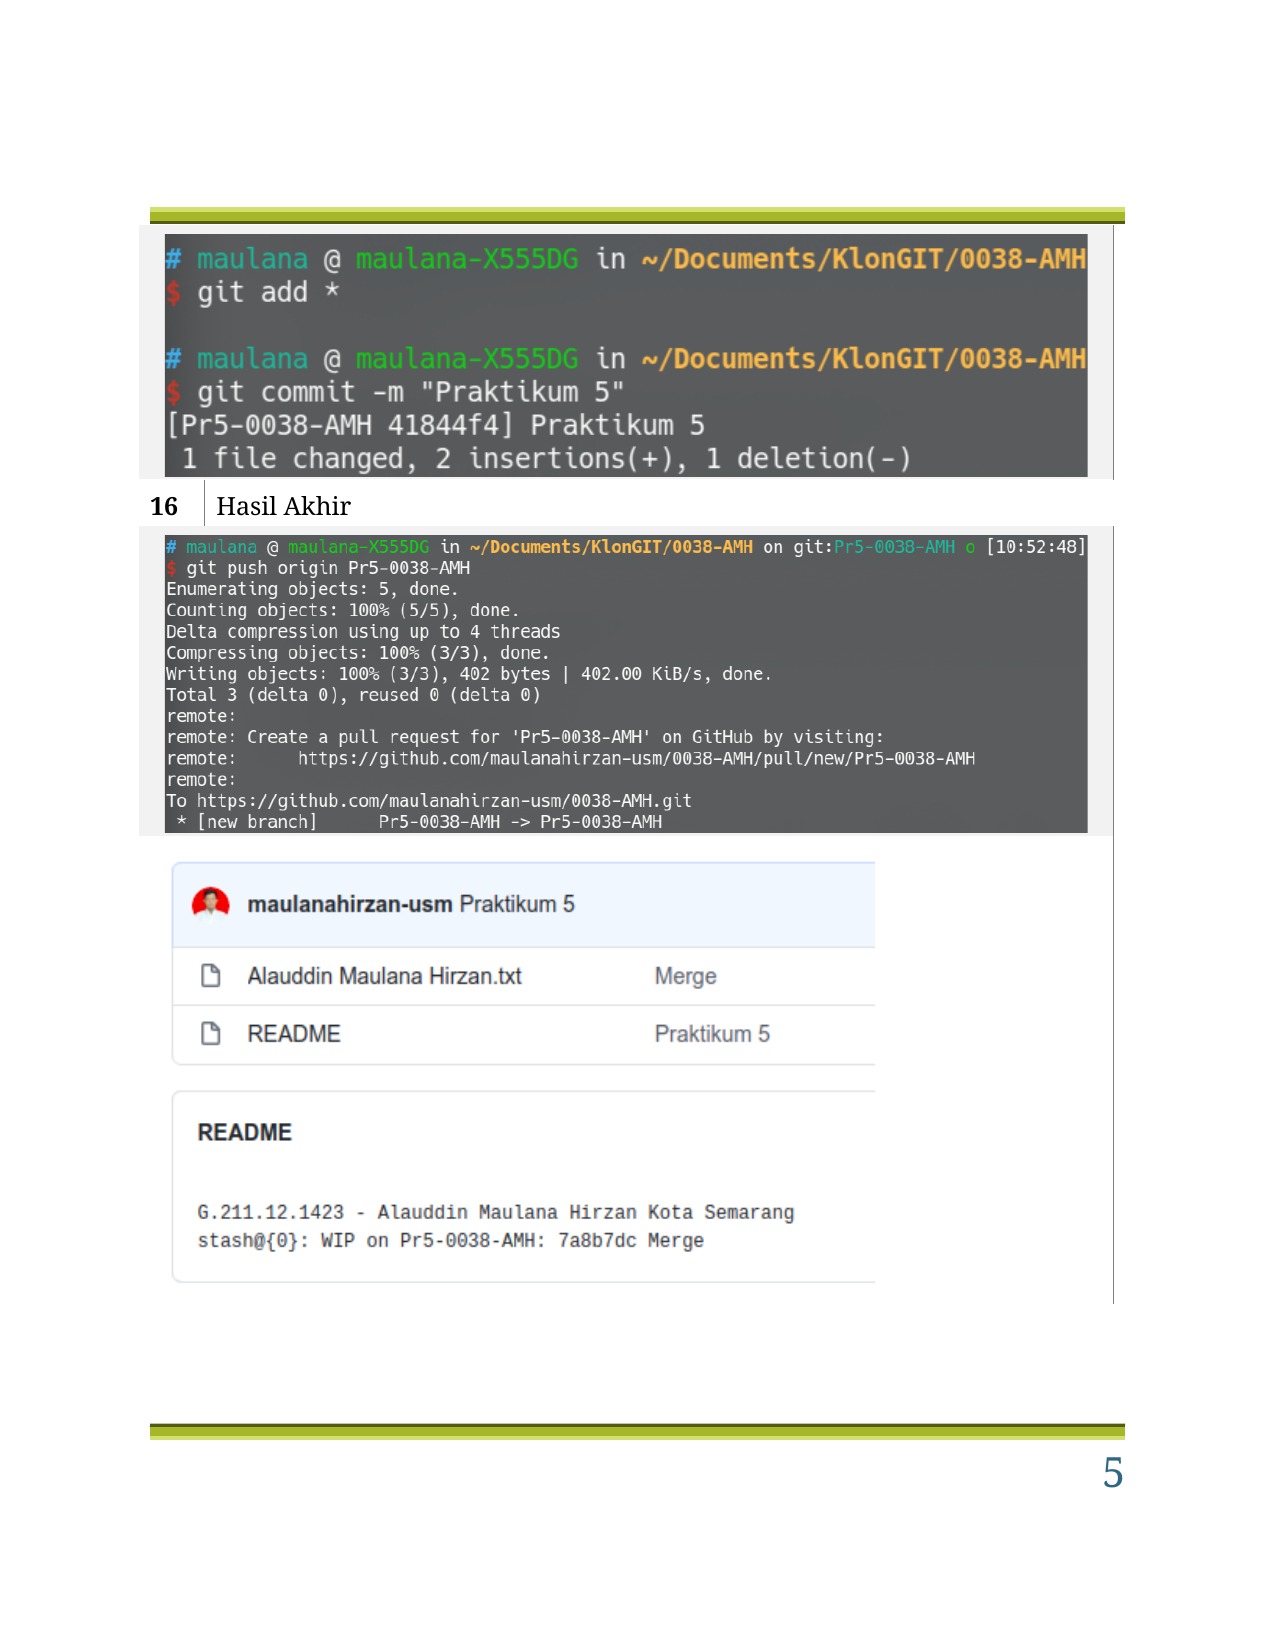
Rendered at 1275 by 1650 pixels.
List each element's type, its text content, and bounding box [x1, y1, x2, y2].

picture [150, 845, 876, 1302]
table_cell [139, 526, 1113, 836]
picture [164, 535, 1088, 833]
table_cell 16 [139, 480, 204, 526]
table_cell [139, 836, 1113, 1304]
picture [164, 234, 1088, 477]
table_cell [139, 225, 1113, 479]
table_cell Hasil Akhir [205, 480, 1114, 526]
